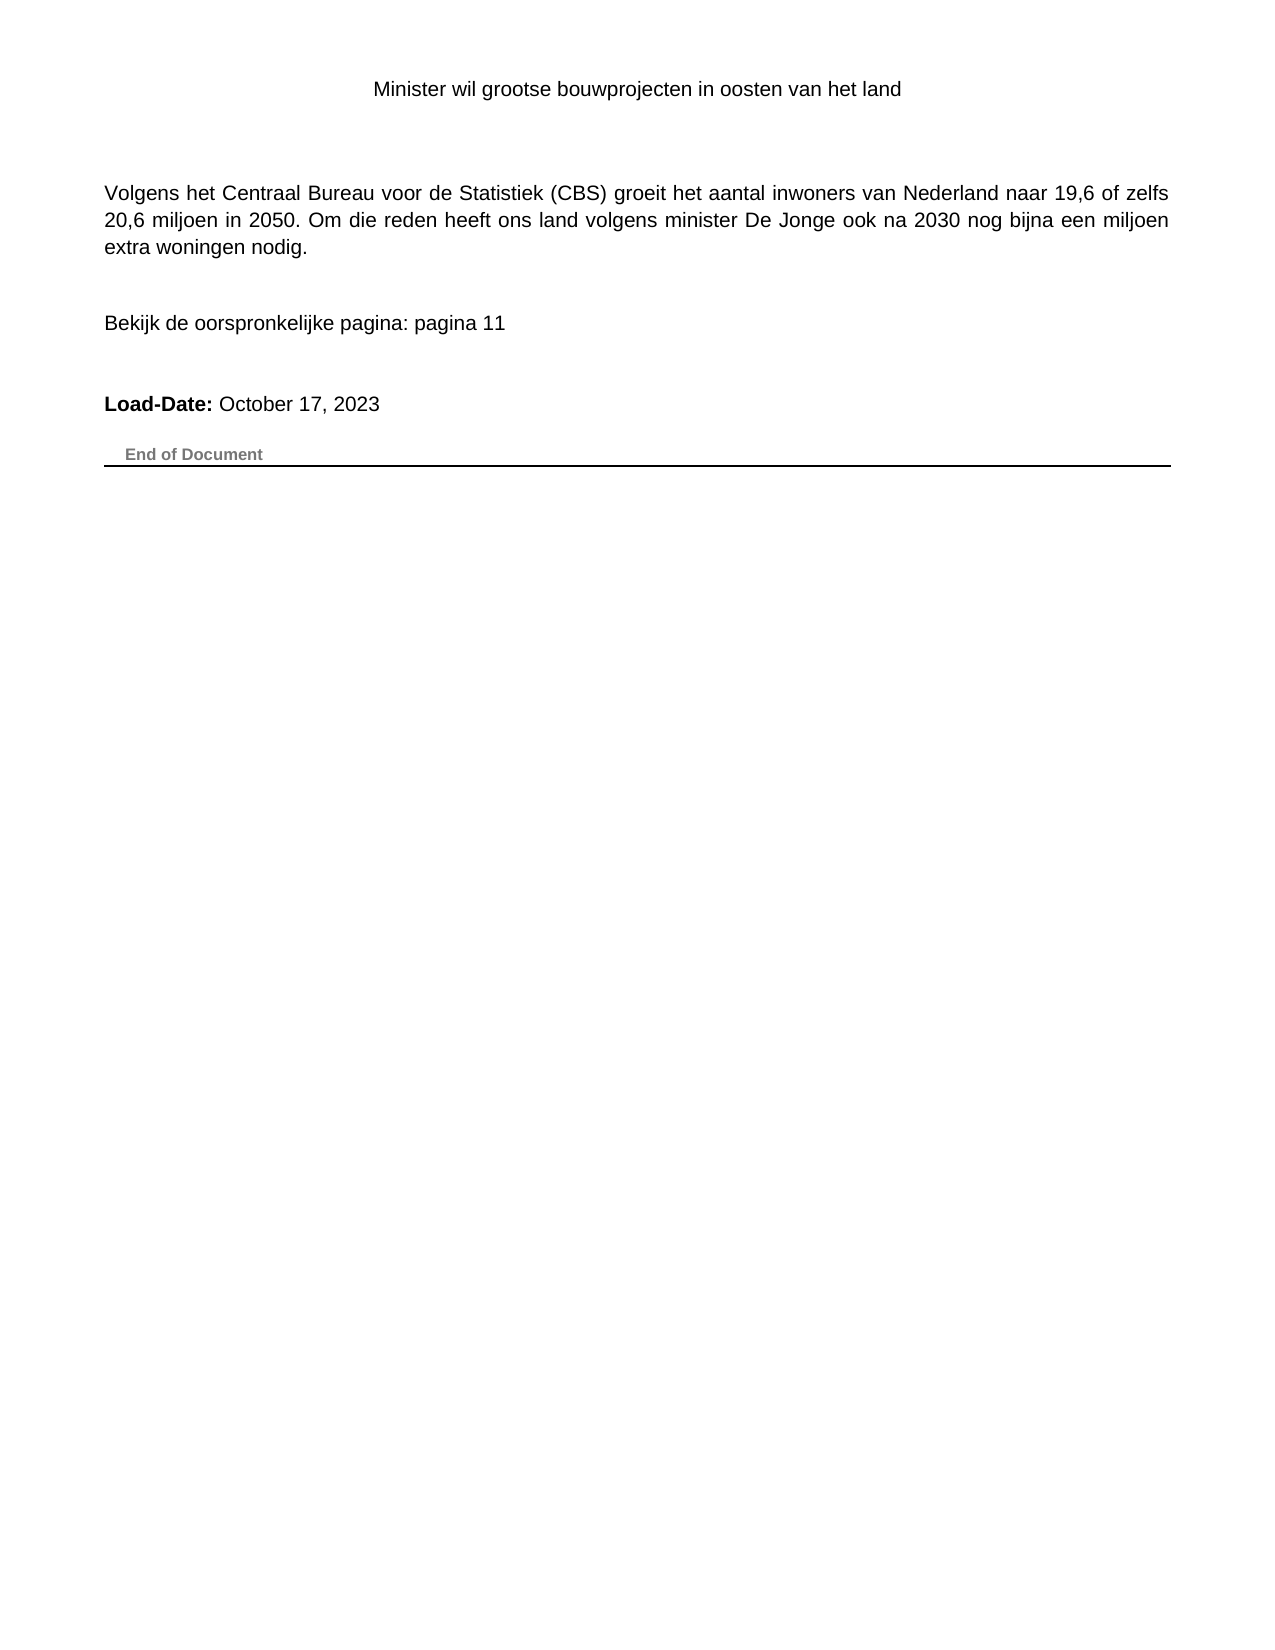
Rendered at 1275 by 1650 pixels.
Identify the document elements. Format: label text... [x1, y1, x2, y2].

text Bekijk de oorspronkelijke pagina: pagina 11 [104, 308, 1171, 335]
text Volgens het Centraal Bureau voor de Statistiek (CBS) groeit het aantal inwoners van Nederland naar 19,6 of zelfs 20,6 miljoen in 2050. Om die reden heeft ons land volgens minister De Jonge ook na 2030 nog bijna een miljoen extra woningen nodig. [104, 177, 1171, 258]
text End of Document [125, 445, 1171, 464]
text Load-Date: October 17, 2023 [104, 360, 1171, 416]
